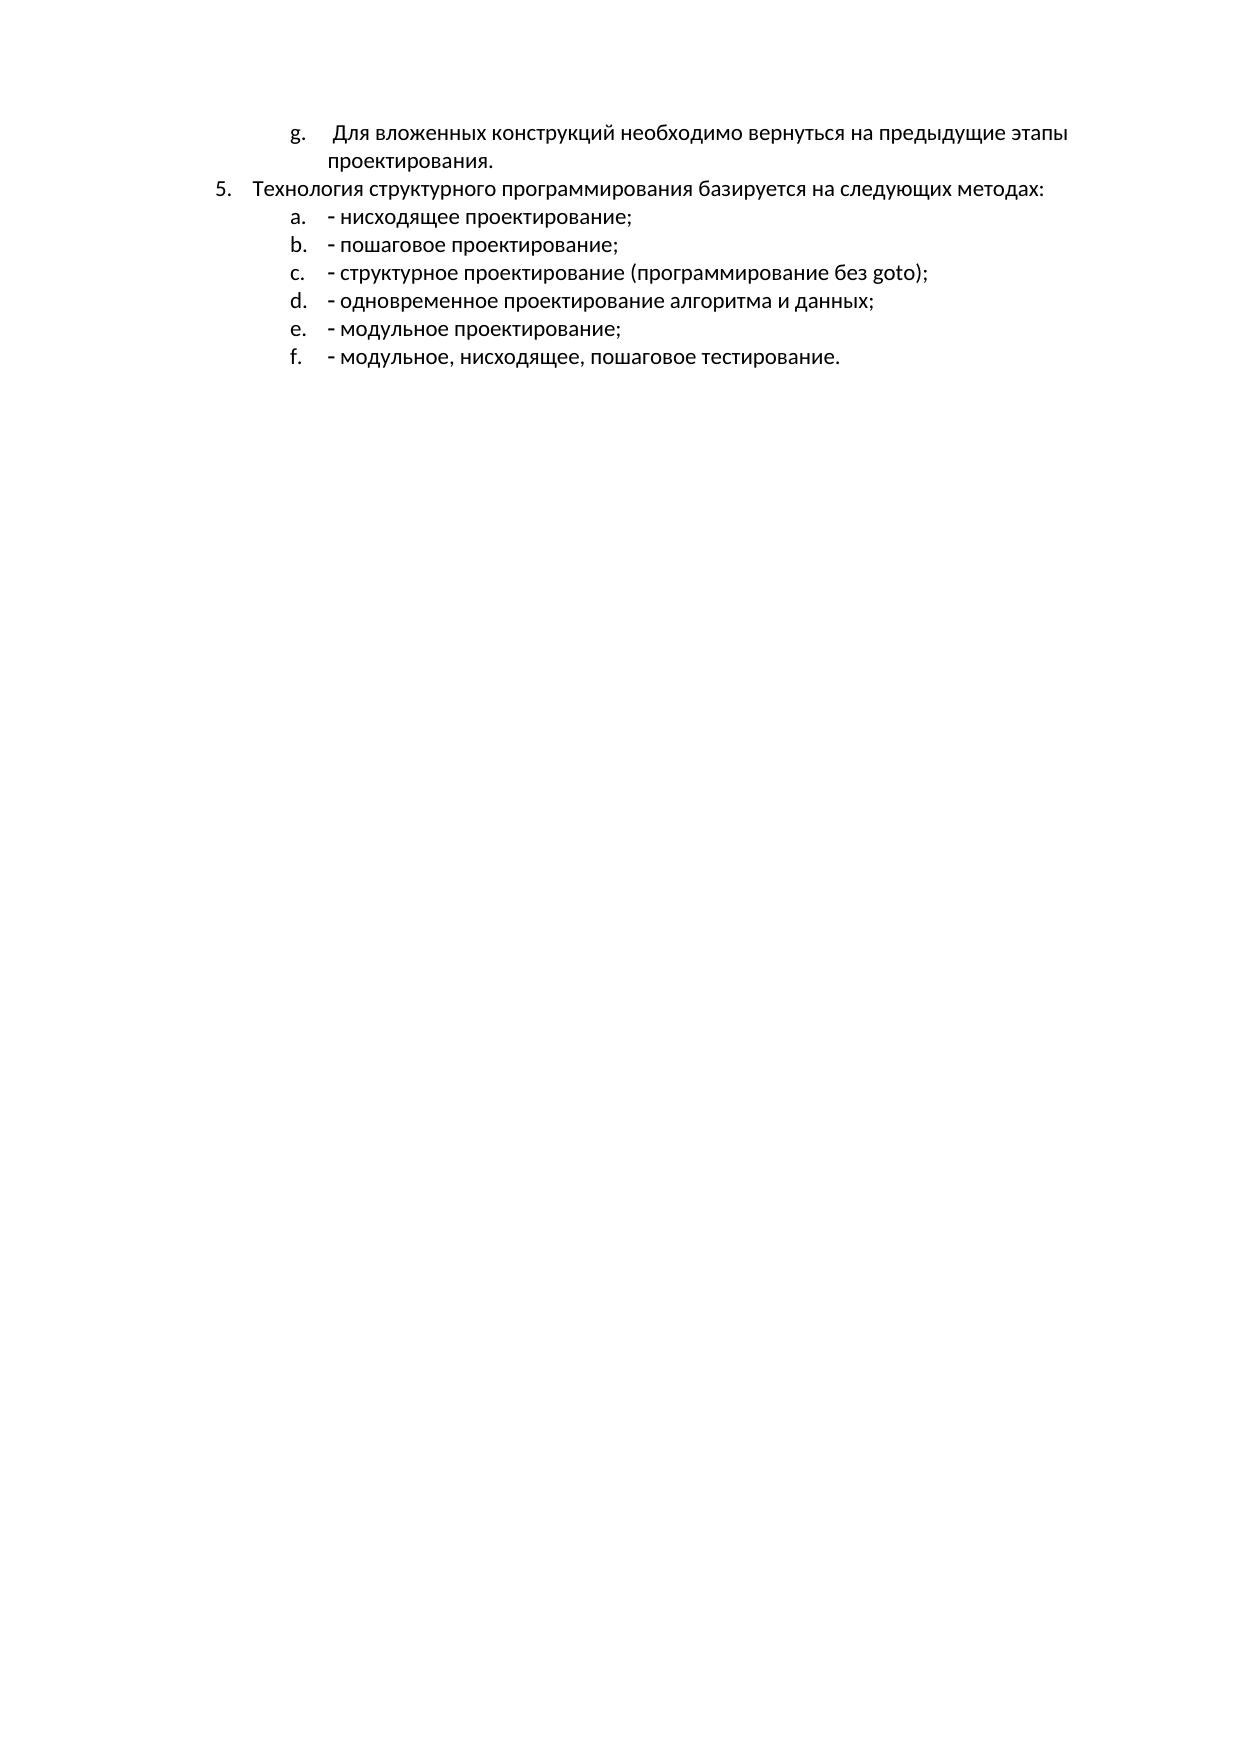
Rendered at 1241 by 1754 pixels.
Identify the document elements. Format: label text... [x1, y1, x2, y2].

list пошаговое проектирование; [290, 230, 1152, 258]
list одновременное проектирование алгоритма и данных; [290, 286, 1152, 314]
list Технология структурного программирования базируется на следующих методах: [215, 174, 1152, 202]
list Для вложенных конструкций необходимо вернуться на предыдущие этапы проектирования. [290, 118, 1152, 174]
list нисходящее проектирование; [290, 202, 1152, 230]
list модульное, нисходящее, пошаговое тестирование. [290, 342, 1152, 370]
list структурное проектирование (программирование без goto); [290, 258, 1152, 286]
list модульное проектирование; [290, 314, 1152, 342]
